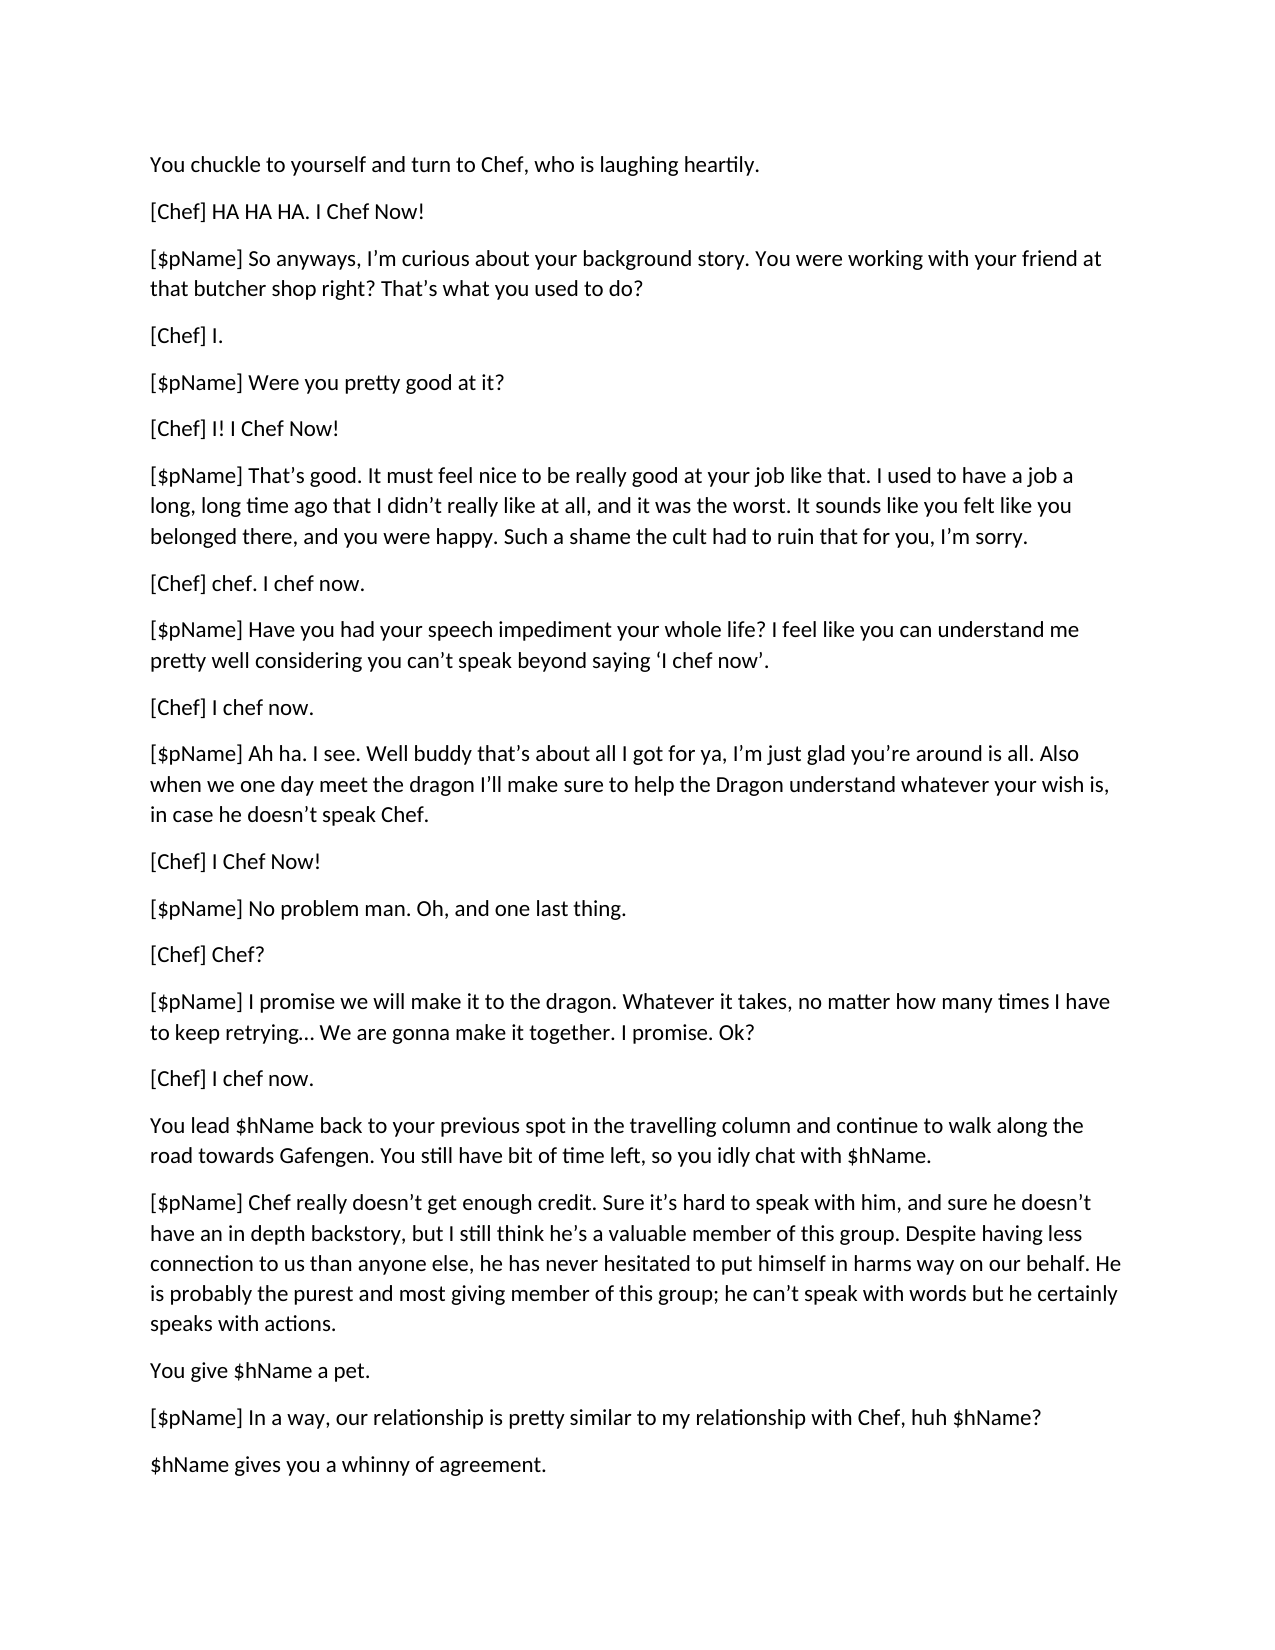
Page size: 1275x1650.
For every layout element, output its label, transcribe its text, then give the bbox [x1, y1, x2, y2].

text You chuckle to yourself and turn to Chef, who is laughing heartily. [150, 150, 1125, 178]
text [$pName] Were you pretty good at it? [150, 368, 1125, 396]
text You lead $hName back to your previous spot in the travelling column and continue to walk along the road towards Gafengen. You still have bit of time left, so you idly chat with $hName. [150, 1111, 1125, 1170]
text [$pName] In a way, our relationship is pretty similar to my relationship with Chef, huh $hName? [150, 1403, 1125, 1431]
text You give $hName a pet. [150, 1356, 1125, 1384]
text [$pName] No problem man. Oh, and one last thing. [150, 894, 1125, 922]
text [$pName] Have you had your speech impediment your whole life? I feel like you can understand me pretty well considering you can’t speak beyond saying ‘I chef now’. [150, 616, 1125, 674]
text [Chef] I. [150, 321, 1125, 349]
text [$pName] Chef really doesn’t get enough credit. Sure it’s hard to speak with him, and sure he doesn’t have an in depth backstory, but I still think he’s a valuable member of this group. Despite having less connection to us than anyone else, he has never hesitated to put himself in harms way on our behalf. He is probably the purest and most giving member of this group; he can’t speak with words but he certainly speaks with actions. [150, 1188, 1125, 1337]
text [$pName] That’s good. It must feel nice to be really good at your job like that. I used to have a job a long, long time ago that I didn’t really like at all, and it was the worst. It sounds like you felt like you belonged there, and you were happy. Such a shame the cult had to ruin that for you, I’m sorry. [150, 461, 1125, 550]
text [Chef] Chef? [150, 941, 1125, 969]
text [Chef] HA HA HA. I Chef Now! [150, 197, 1125, 225]
text [Chef] I! I Chef Now! [150, 414, 1125, 443]
text [Chef] I Chef Now! [150, 847, 1125, 875]
text $hName gives you a whinny of agreement. [150, 1450, 1125, 1478]
text [$pName] Ah ha. I see. Well buddy that’s about all I got for ya, I’m just glad you’re around is all. Also when we one day meet the dragon I’ll make sure to help the Dragon understand whatever your wish is, in case he doesn’t speak Chef. [150, 739, 1125, 828]
text [Chef] I chef now. [150, 1064, 1125, 1093]
text [Chef] chef. I chef now. [150, 569, 1125, 597]
text [Chef] I chef now. [150, 693, 1125, 721]
text [$pName] I promise we will make it to the dragon. Whatever it takes, no matter how many times I have to keep retrying… We are gonna make it together. I promise. Ok? [150, 987, 1125, 1046]
